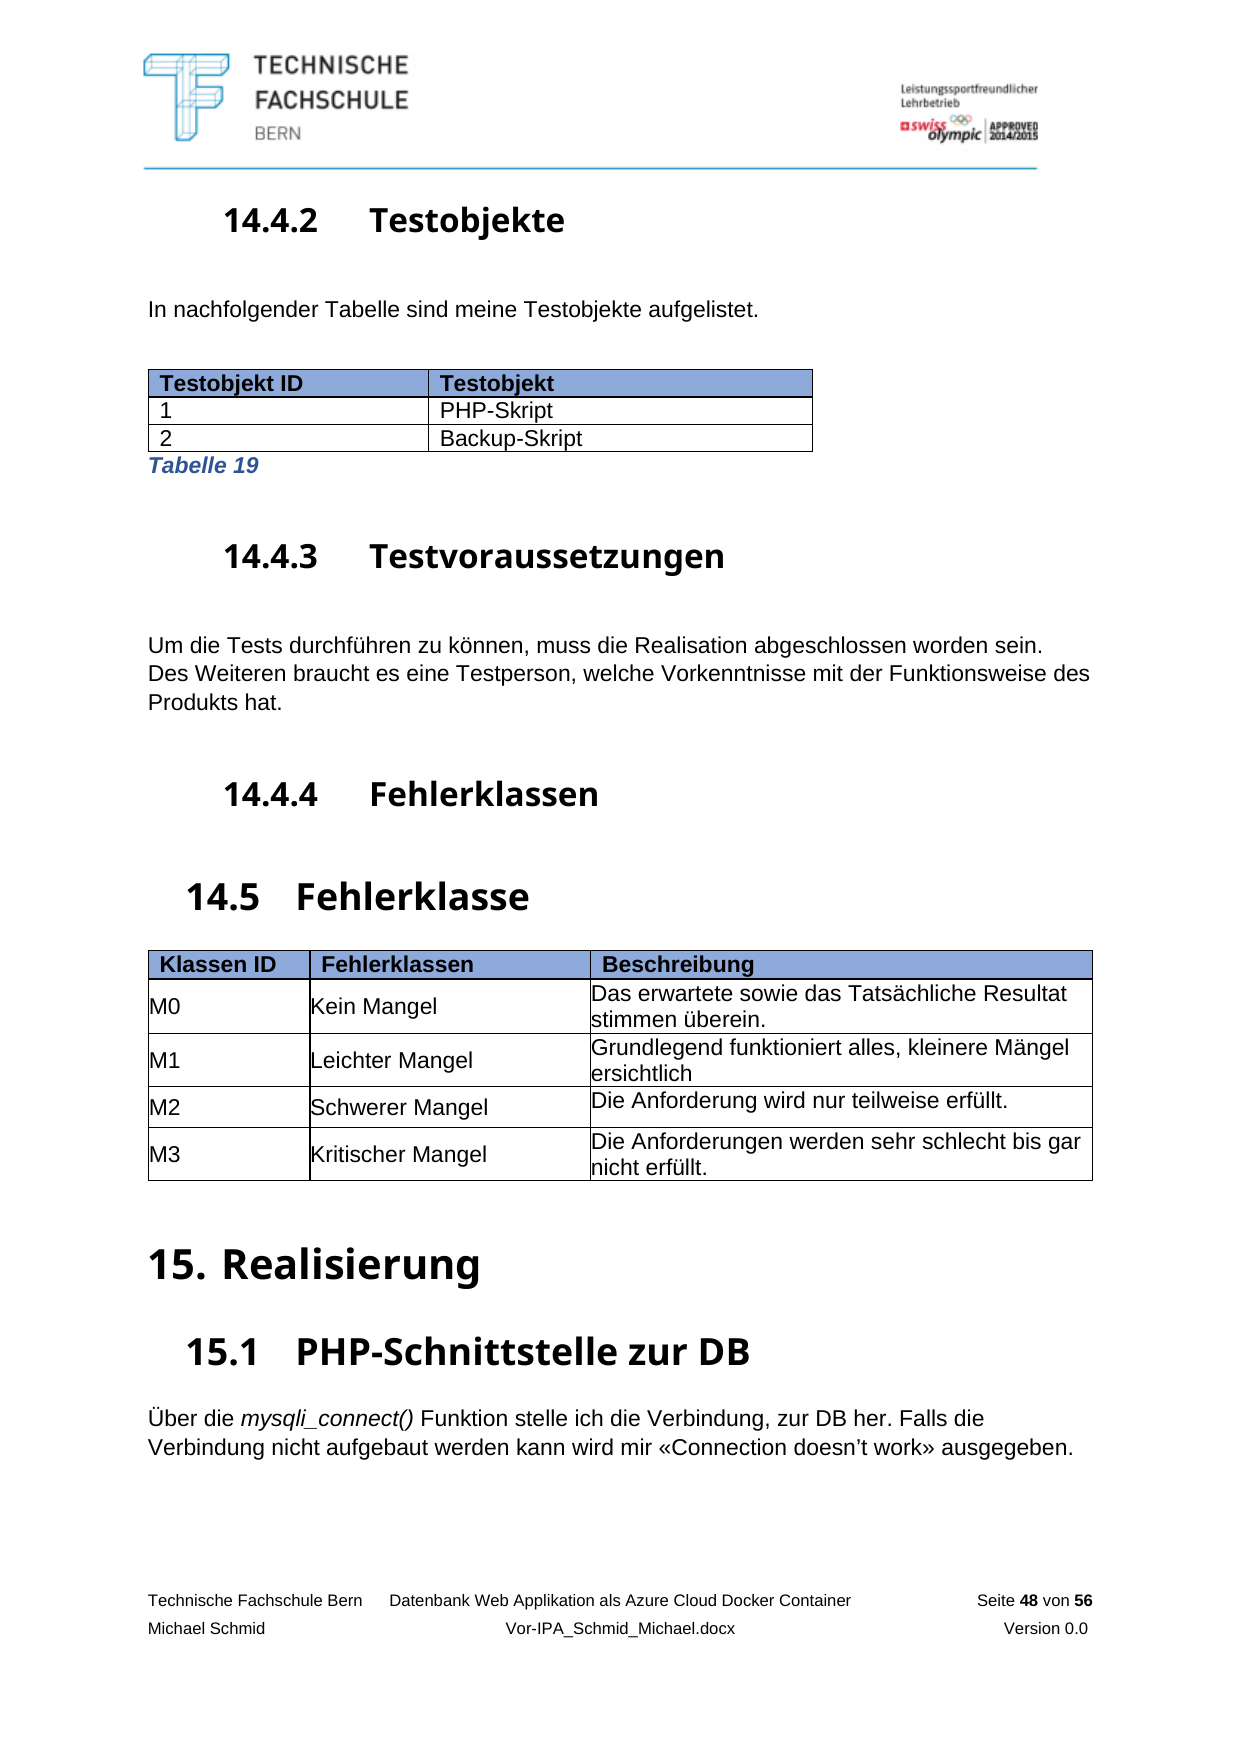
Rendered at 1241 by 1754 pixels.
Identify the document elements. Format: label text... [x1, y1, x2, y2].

table_header Klassen ID [149, 951, 309, 978]
subtitle PHP-Schnittstelle zur DB [185, 1325, 1093, 1376]
subtitle Fehlerklasse [185, 870, 1093, 921]
text Über die mysqli_connect() Funktion stelle ich die Verbindung, zur DB her. Falls die Verbindung nicht aufgebaut werden kann wird mir «Connection doesn’t work» ausgegeben. [148, 1405, 1093, 1460]
subtitle Testobjekte [223, 148, 1093, 242]
text In nachfolgender Tabelle sind meine Testobjekte aufgelistet. [148, 296, 1093, 350]
table_cell 1 [149, 398, 428, 424]
table_header Testobjekt ID [149, 370, 428, 396]
table_header Testobjekt [429, 370, 812, 396]
table_cell Leichter Mangel [311, 1034, 590, 1086]
subtitle Testvoraussetzungen [223, 533, 1093, 578]
table_header Fehlerklassen [311, 951, 590, 978]
table_cell Kritischer Mangel [311, 1128, 590, 1180]
text Um die Tests durchführen zu können, muss die Realisation abgeschlossen worden sein. Des Weiteren braucht es eine Testperson, welche Vorkenntnisse mit der Funktionsweise des Produkts hat. [148, 632, 1093, 715]
table_cell PHP-Skript [429, 398, 812, 424]
table_cell Grundlegend funktioniert alles, kleinere Mängel ersichtlich [591, 1034, 1092, 1086]
table_header Das erwartete sowie das Tatsächliche Resultat stimmen überein. [591, 980, 1092, 1032]
table_cell Die Anforderungen werden sehr schlecht bis gar nicht erfüllt. [591, 1128, 1092, 1180]
table_cell M1 [149, 1034, 309, 1086]
table_cell Die Anforderung wird nur teilweise erfüllt. [591, 1087, 1092, 1127]
table_cell M2 [149, 1087, 309, 1127]
subtitle Realisierung [148, 1235, 1093, 1292]
table_cell 2 [149, 425, 428, 451]
picture [126, 45, 1067, 180]
table_cell Schwerer Mangel [311, 1087, 590, 1127]
table_cell Backup-Skript [429, 425, 812, 451]
table_header Kein Mangel [311, 980, 590, 1032]
table_header Beschreibung [591, 951, 1092, 978]
table_cell M3 [149, 1128, 309, 1180]
subtitle Fehlerklassen [223, 771, 1093, 817]
table_header M0 [149, 980, 309, 1032]
